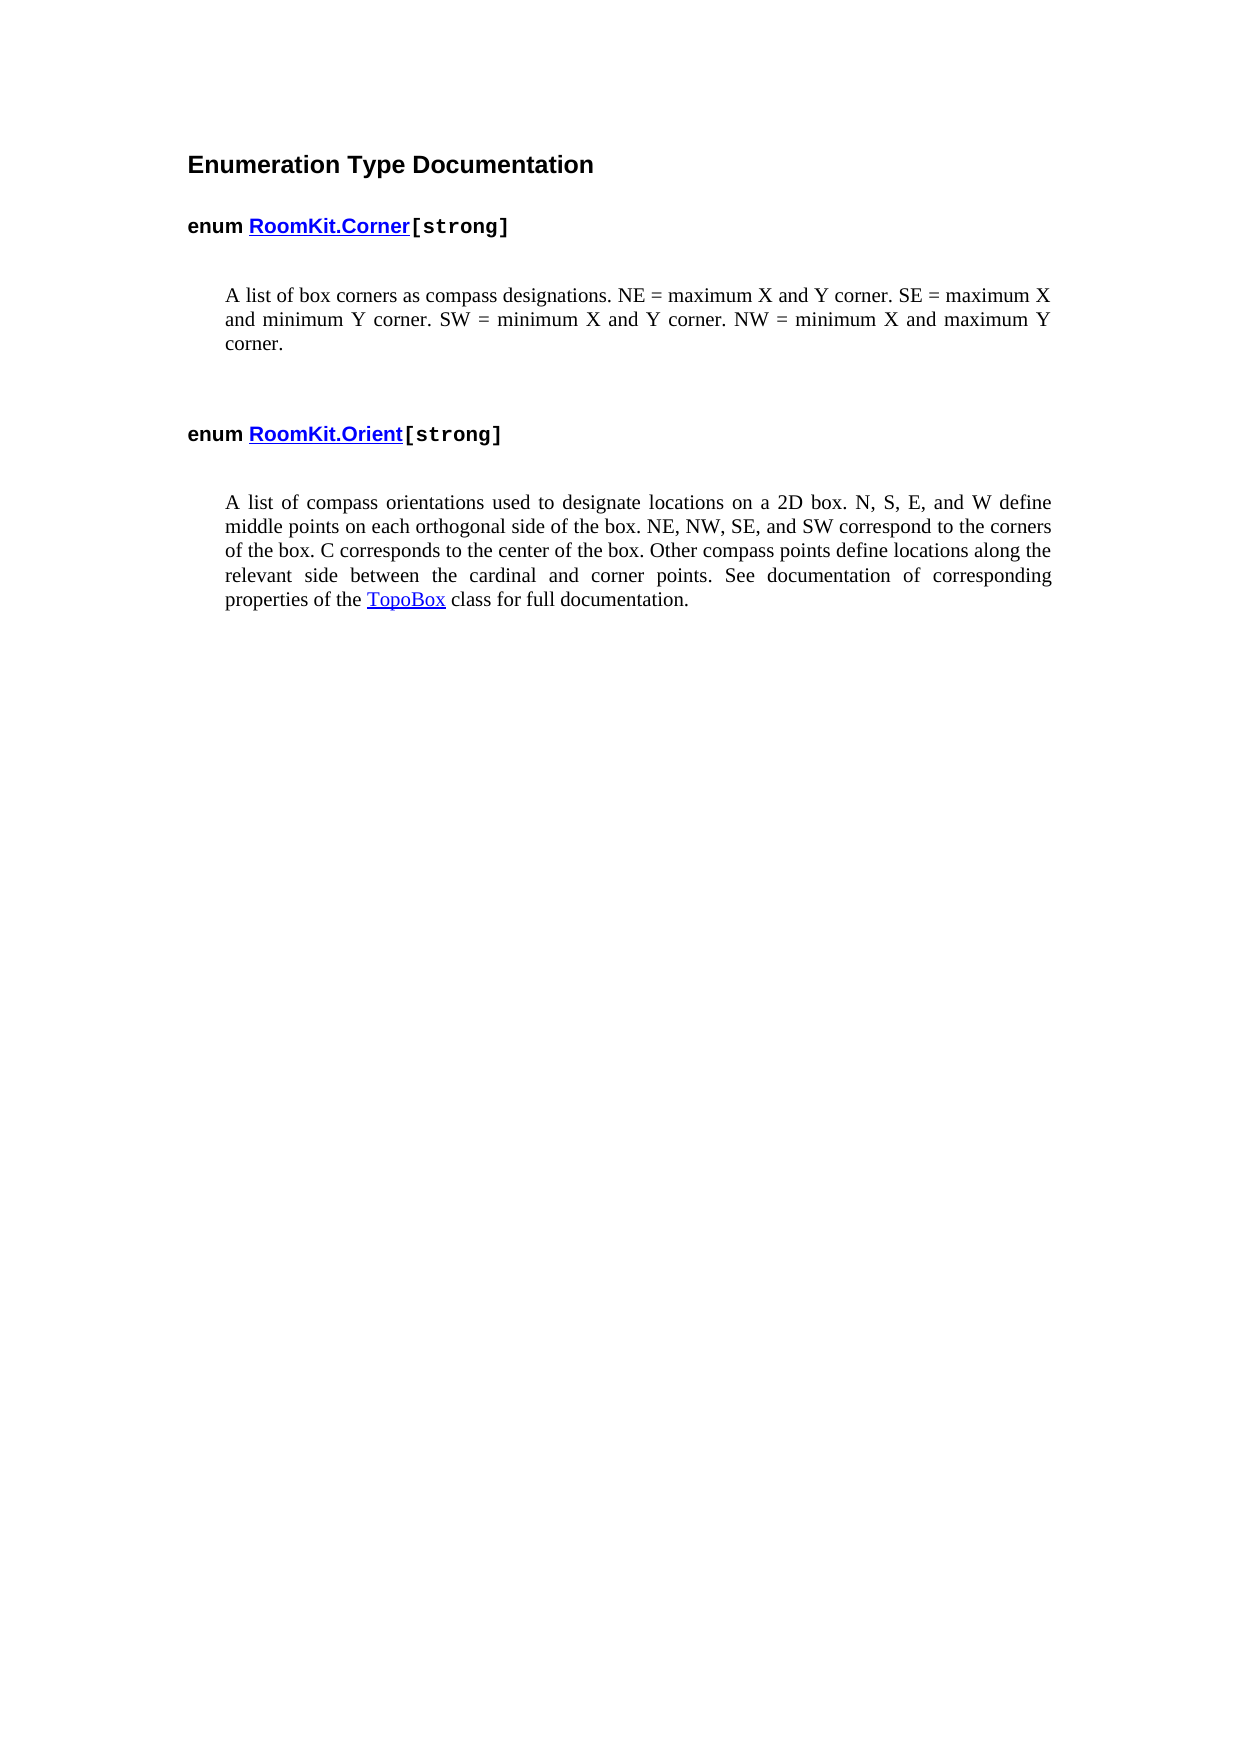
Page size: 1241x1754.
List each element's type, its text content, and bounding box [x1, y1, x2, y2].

subtitle enum RoomKit.Corner[strong] [187, 210, 1053, 240]
subtitle Enumeration Type Documentation [187, 150, 1053, 179]
subtitle enum RoomKit.Orient[strong] [187, 422, 1053, 447]
